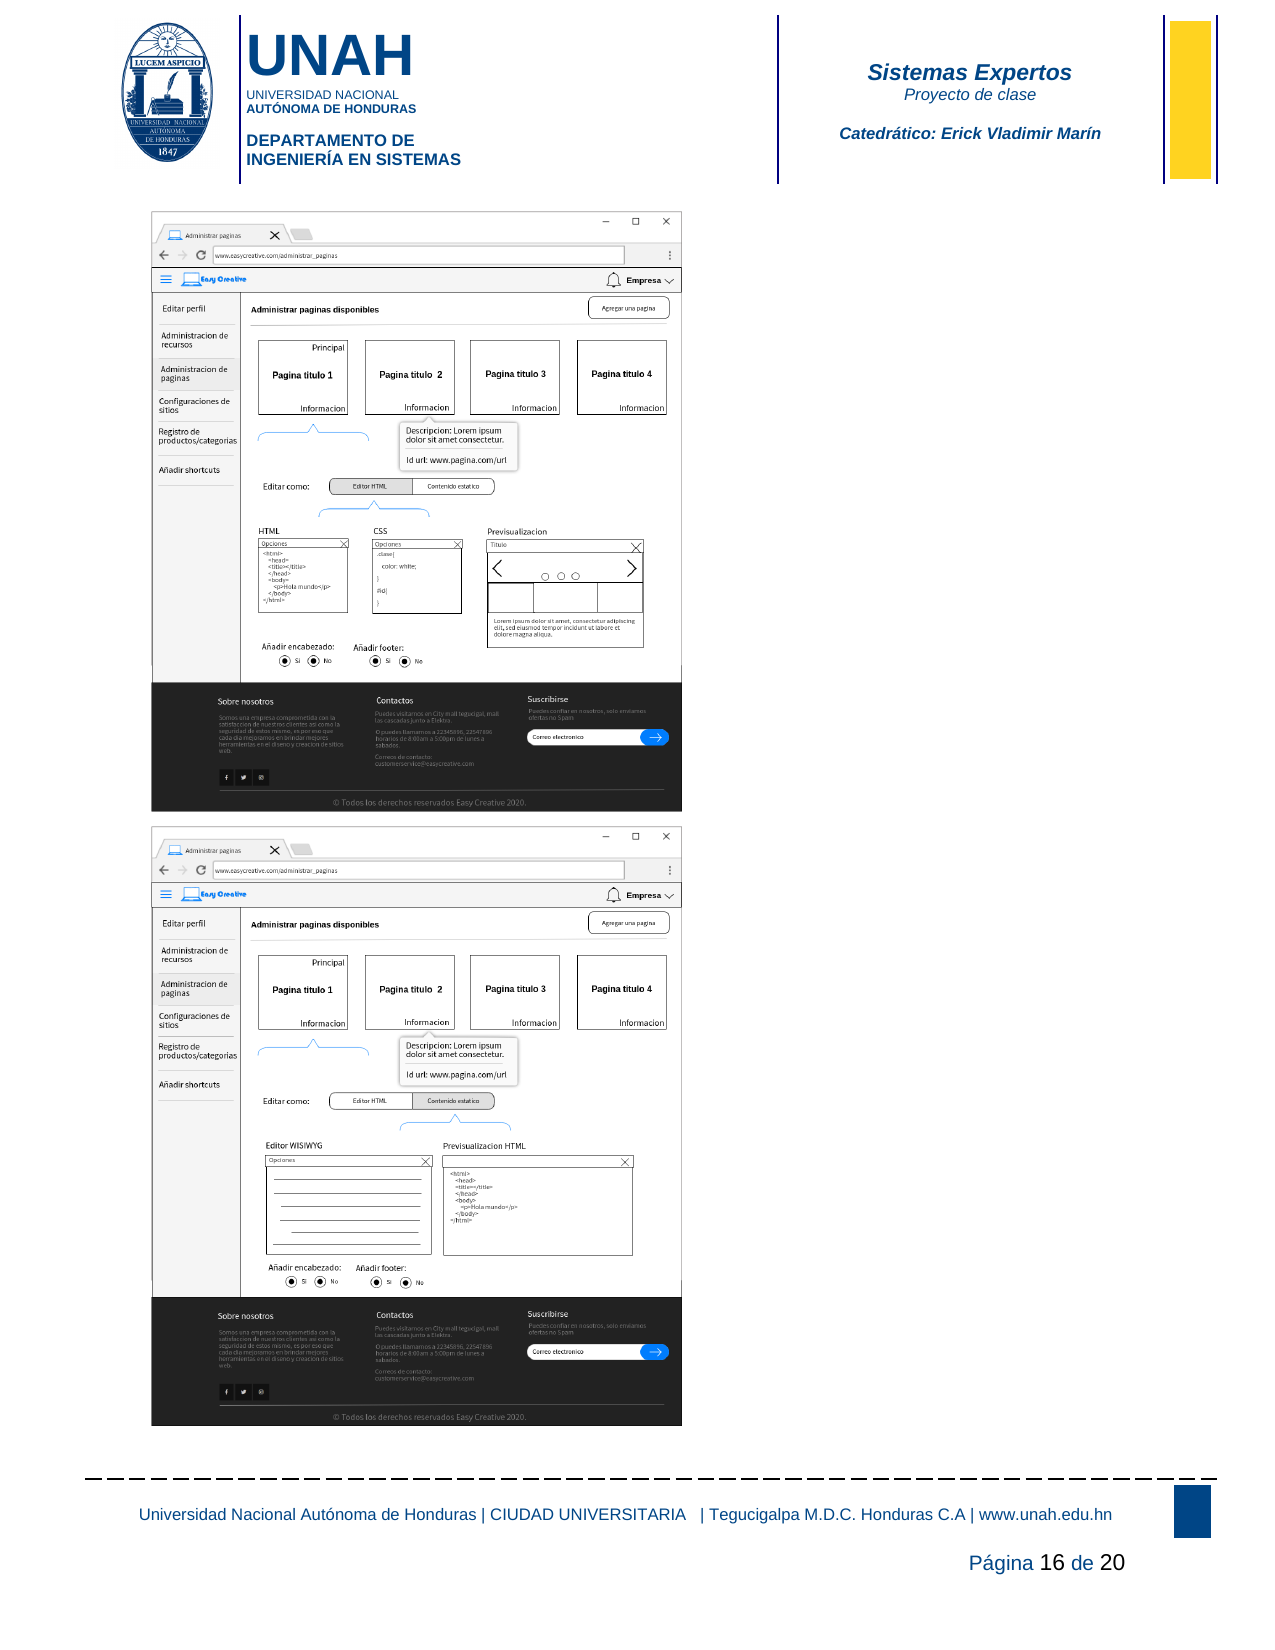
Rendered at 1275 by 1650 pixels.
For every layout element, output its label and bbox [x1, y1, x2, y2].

picture [150, 825, 683, 1427]
picture [113, 18, 220, 169]
picture [150, 210, 683, 813]
